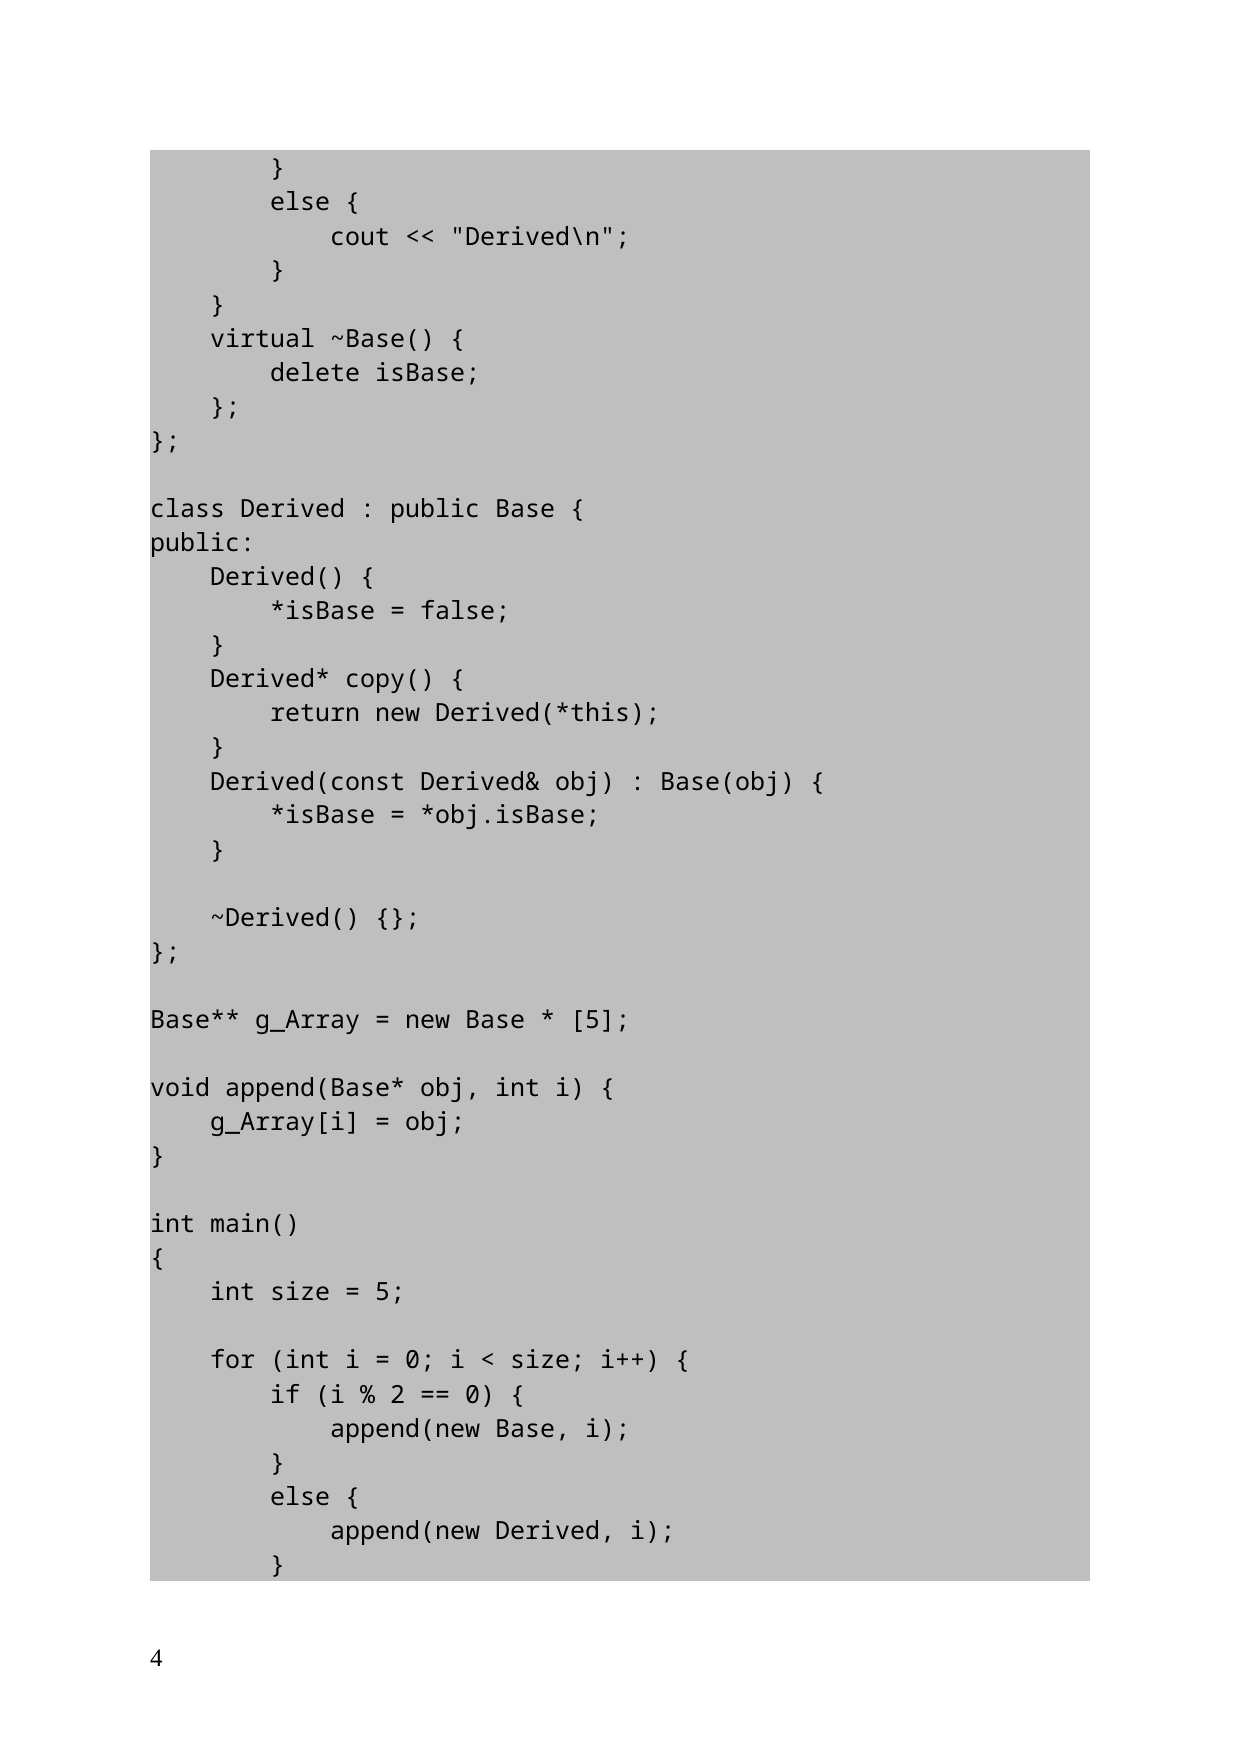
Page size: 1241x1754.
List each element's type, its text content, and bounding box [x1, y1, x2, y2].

text *isBase = *obj.isBase; [150, 797, 1090, 831]
text return new Derived(*this); [150, 695, 1090, 729]
text } [150, 627, 1090, 661]
text }; [150, 422, 1090, 457]
text } [150, 252, 1090, 286]
text delete isBase; [150, 354, 1090, 388]
text Derived() { [150, 559, 1090, 593]
text } [150, 831, 1090, 865]
text Base** g_Array = new Base * [5]; [150, 1002, 1090, 1036]
text else { [150, 184, 1090, 218]
text } [150, 729, 1090, 763]
text }; [150, 388, 1090, 422]
text Derived* copy() { [150, 661, 1090, 695]
text } [150, 150, 1090, 184]
text } [150, 1138, 1090, 1172]
text { [150, 1240, 1090, 1274]
text } [150, 1444, 1090, 1478]
text for (int i = 0; i < size; i++) { [150, 1342, 1090, 1376]
text void append(Base* obj, int i) { [150, 1070, 1090, 1104]
text Derived(const Derived& obj) : Base(obj) { [150, 763, 1090, 797]
text append(new Derived, i); [150, 1512, 1090, 1547]
text else { [150, 1478, 1090, 1512]
text int main() [150, 1206, 1090, 1240]
text } [150, 1547, 1090, 1581]
text if (i % 2 == 0) { [150, 1376, 1090, 1410]
text }; [150, 933, 1090, 967]
text class Derived : public Base { [150, 491, 1090, 525]
text } [150, 286, 1090, 320]
text virtual ~Base() { [150, 320, 1090, 354]
text public: [150, 525, 1090, 559]
text int size = 5; [150, 1274, 1090, 1308]
text ~Derived() {}; [150, 899, 1090, 933]
text *isBase = false; [150, 593, 1090, 627]
text append(new Base, i); [150, 1410, 1090, 1444]
text g_Array[i] = obj; [150, 1104, 1090, 1138]
text cout << "Derived\n"; [150, 218, 1090, 252]
